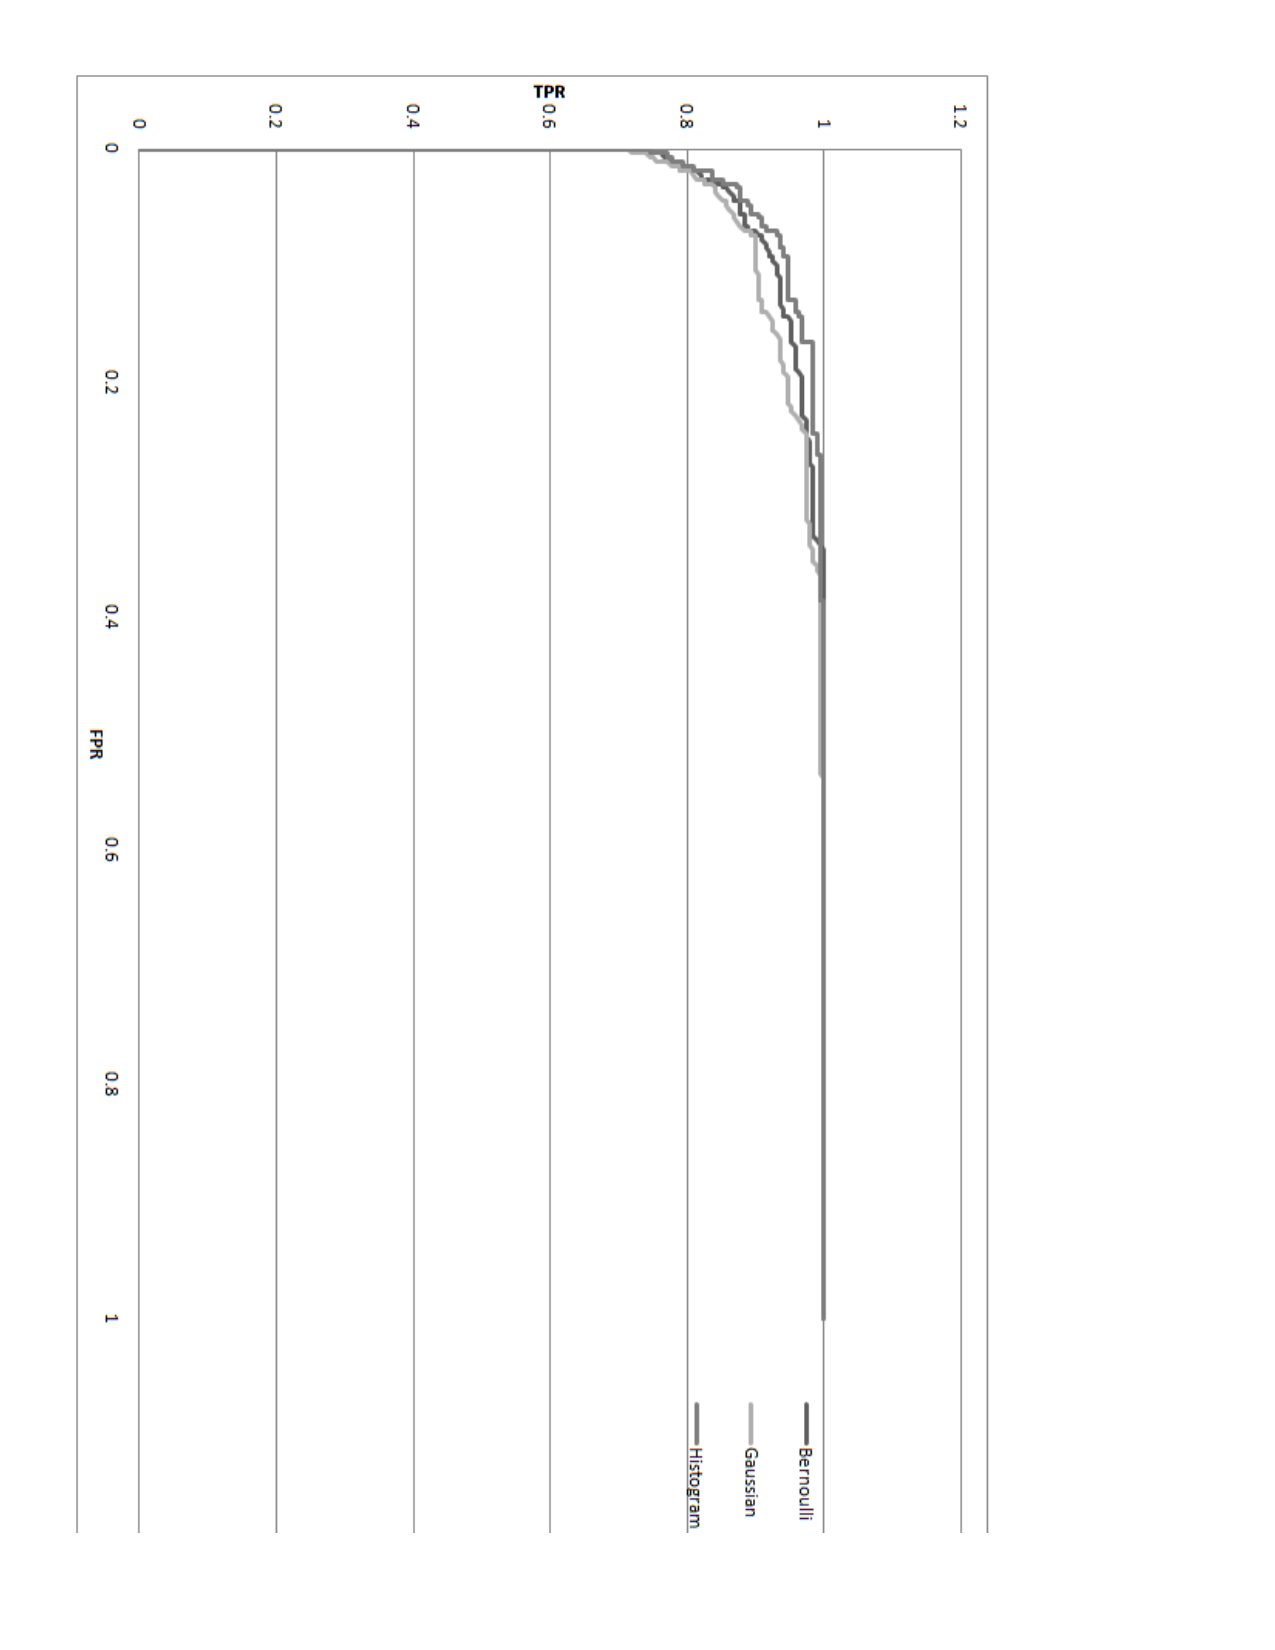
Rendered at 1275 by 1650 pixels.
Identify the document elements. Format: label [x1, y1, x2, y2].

picture [75, 75, 989, 1533]
